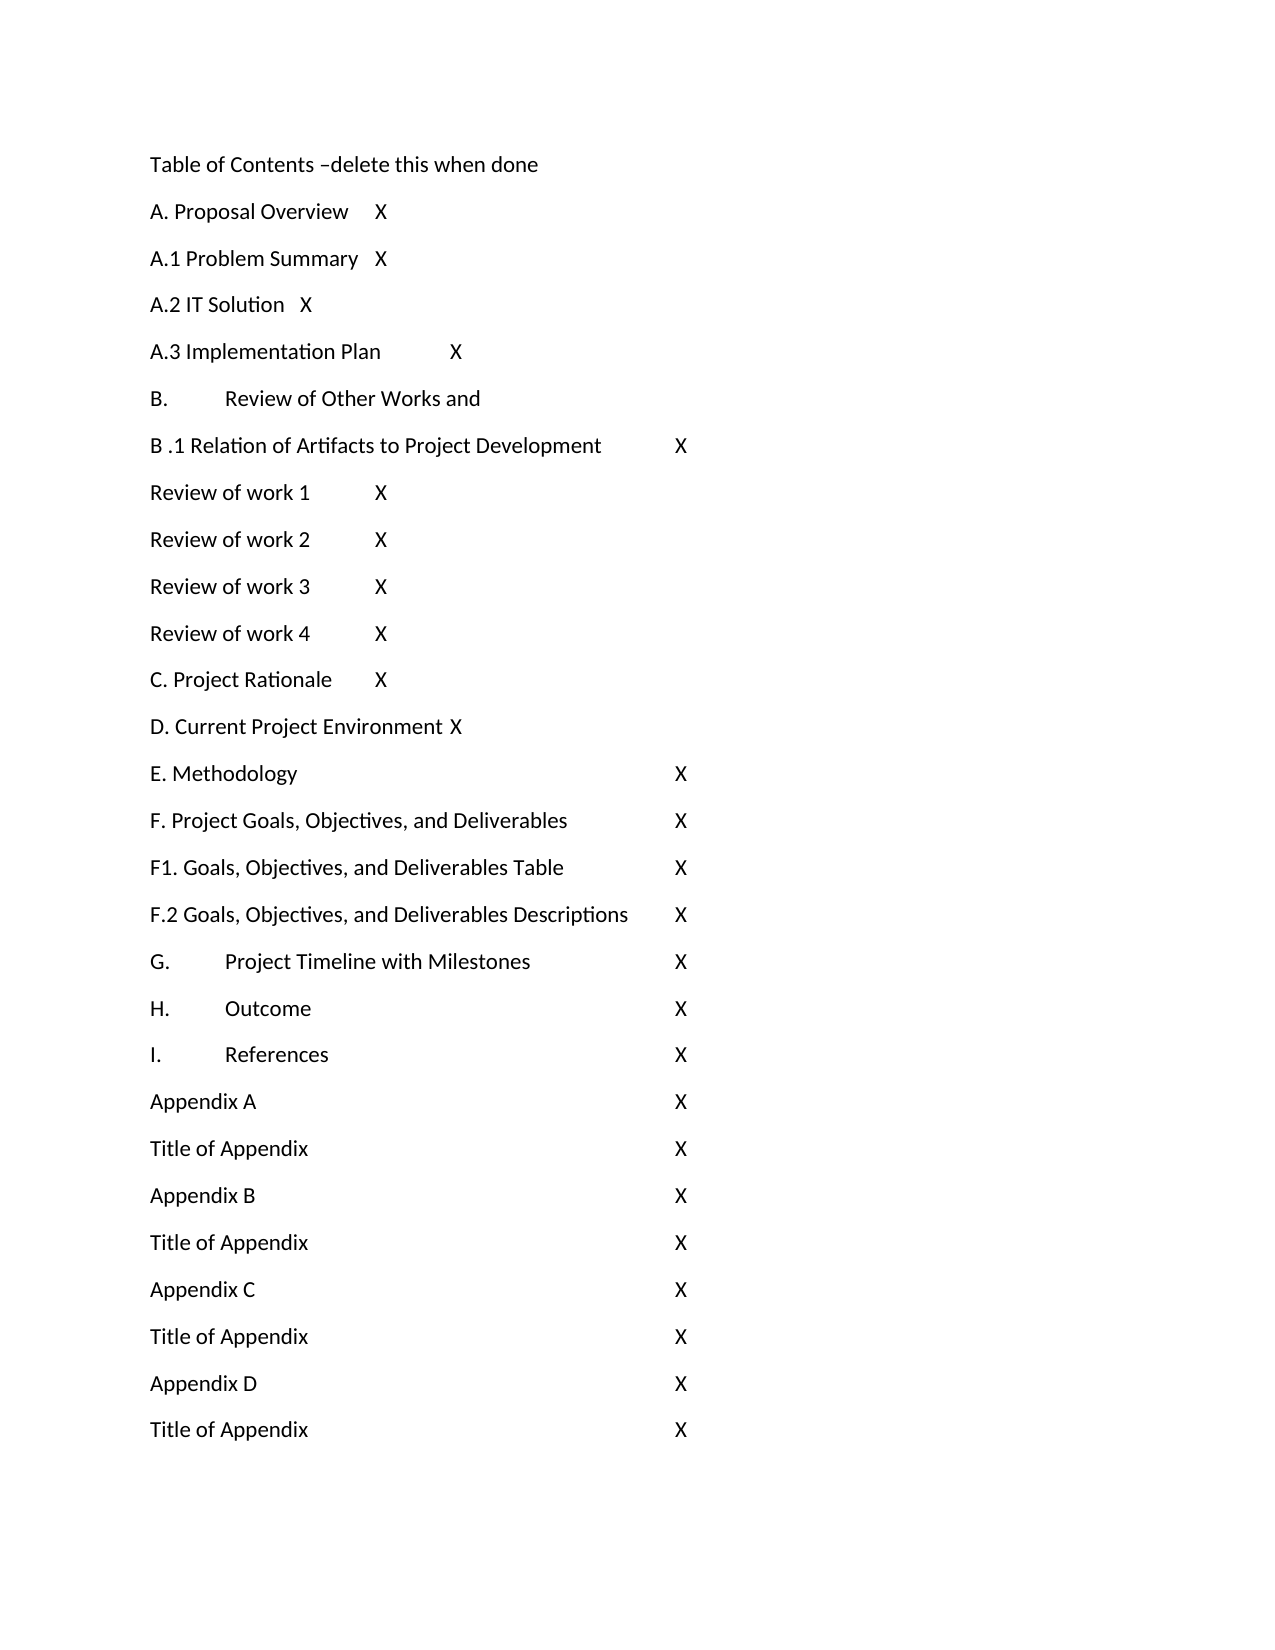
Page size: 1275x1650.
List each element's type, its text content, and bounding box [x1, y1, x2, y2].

text A. Proposal Overview X [150, 197, 1125, 225]
text A.3 Implementation Plan X [150, 337, 1125, 366]
text B .1 Relation of Artifacts to Project Development X [150, 431, 1125, 459]
text Table of Contents –delete this when done [150, 150, 1125, 178]
text Title of Appendix X [150, 1322, 1125, 1350]
text C. Project Rationale X [150, 666, 1125, 694]
text I. References X [150, 1041, 1125, 1069]
text Review of work 2 X [150, 525, 1125, 553]
text A.2 IT Solution X [150, 291, 1125, 319]
text A.1 Problem Summary X [150, 244, 1125, 272]
text Title of Appendix X [150, 1134, 1125, 1162]
text Appendix B X [150, 1181, 1125, 1209]
text E. Methodology X [150, 759, 1125, 787]
text G. Project Timeline with Milestones X [150, 947, 1125, 975]
text Appendix A X [150, 1087, 1125, 1116]
text Appendix D X [150, 1369, 1125, 1397]
text D. Current Project Environment X [150, 712, 1125, 741]
text F. Project Goals, Objectives, and Deliverables X [150, 806, 1125, 834]
text Review of work 1 X [150, 478, 1125, 506]
text H. Outcome X [150, 994, 1125, 1022]
text Appendix C X [150, 1275, 1125, 1303]
text F1. Goals, Objectives, and Deliverables Table X [150, 853, 1125, 881]
text F.2 Goals, Objectives, and Deliverables Descriptions X [150, 900, 1125, 928]
text Review of work 4 X [150, 619, 1125, 647]
text Review of work 3 X [150, 572, 1125, 600]
text B. Review of Other Works and [150, 384, 1125, 412]
text Title of Appendix X [150, 1228, 1125, 1256]
text Title of Appendix X [150, 1416, 1125, 1444]
